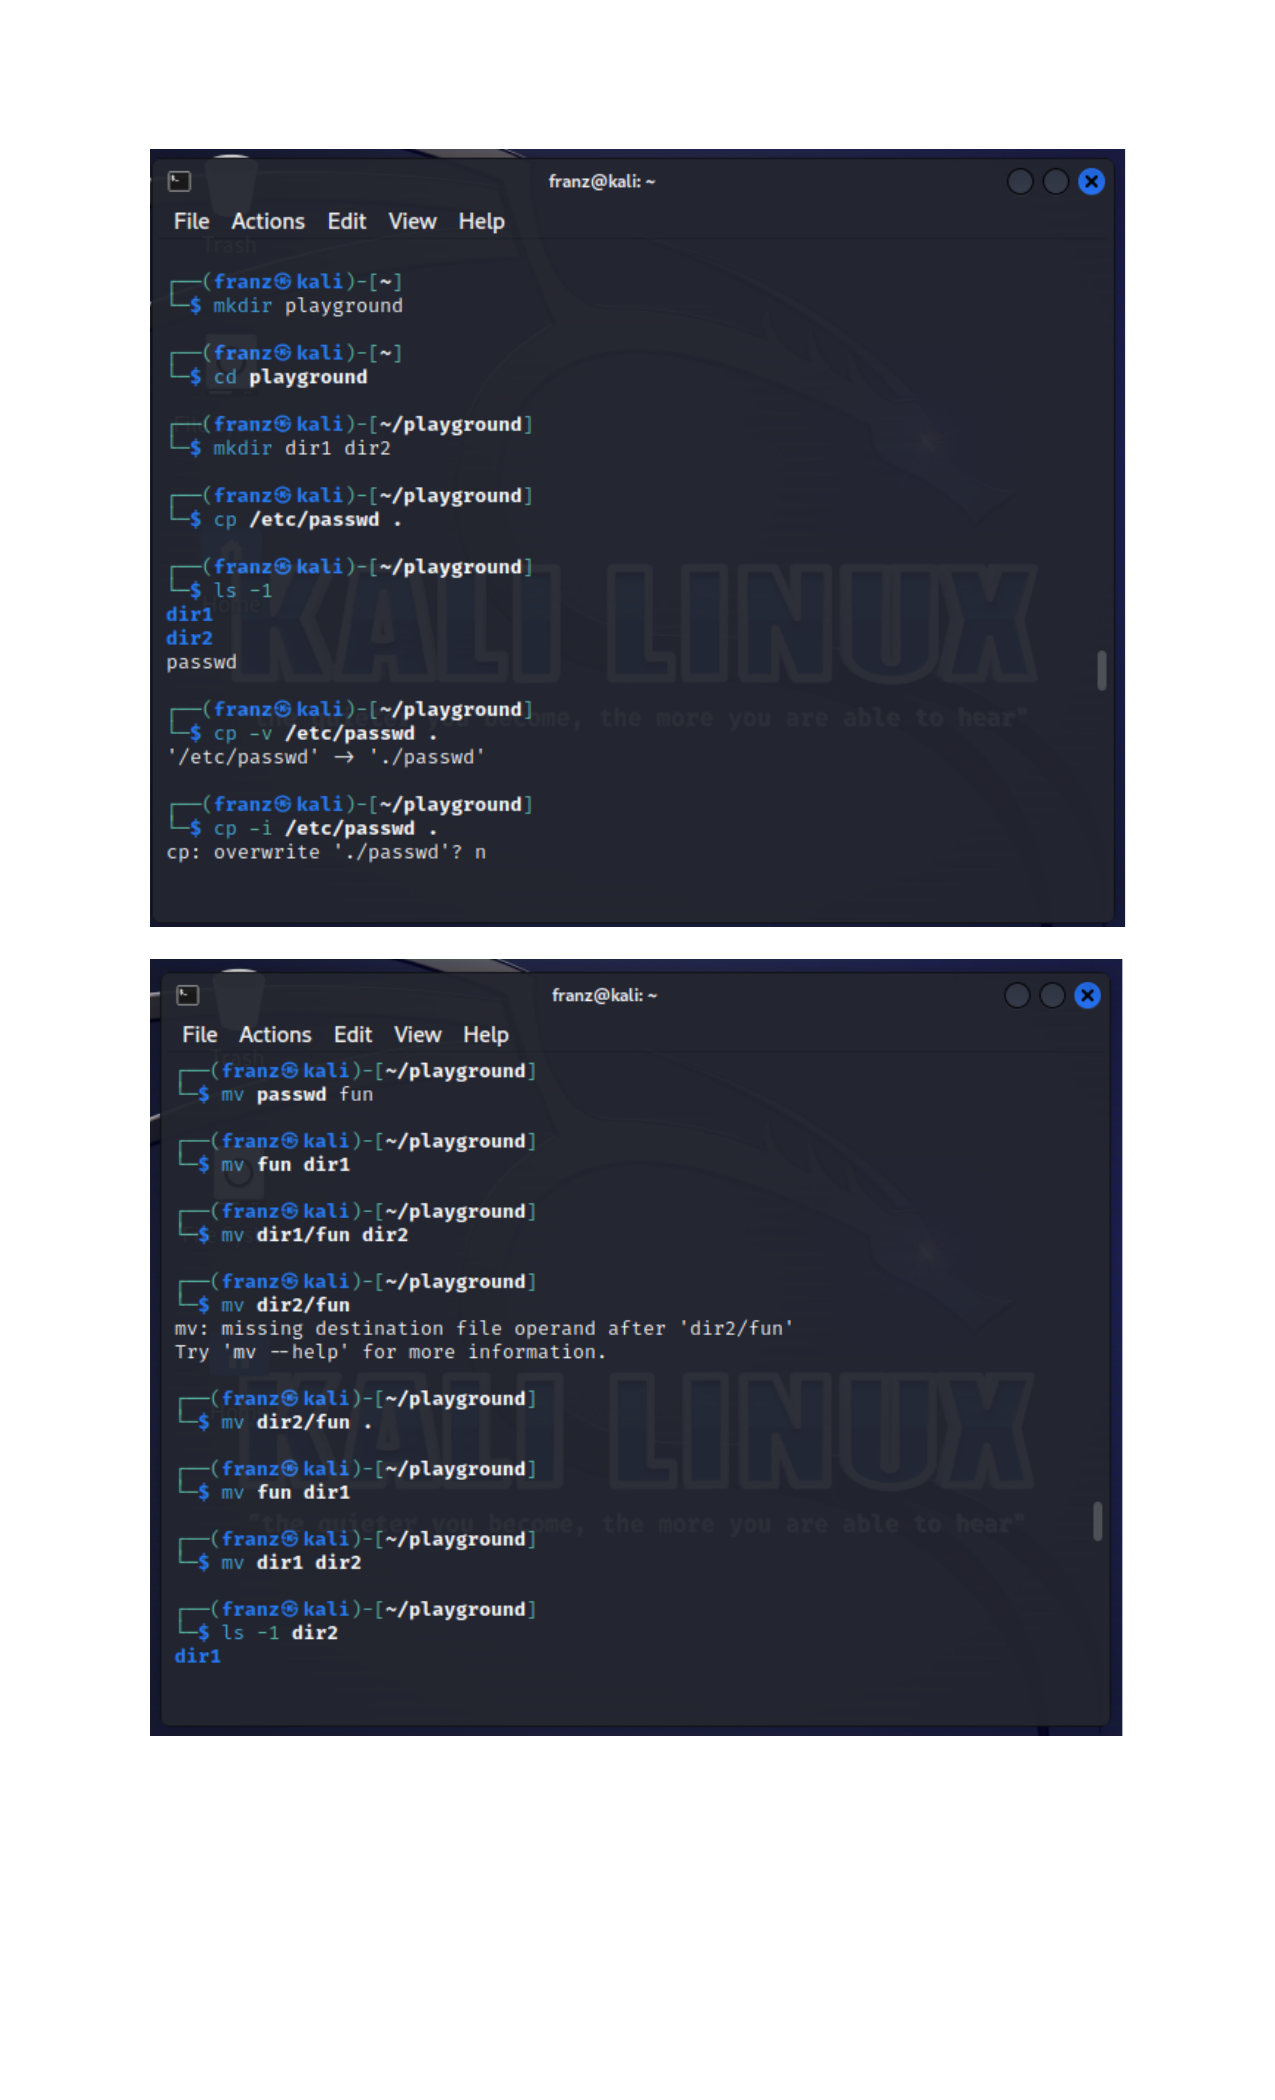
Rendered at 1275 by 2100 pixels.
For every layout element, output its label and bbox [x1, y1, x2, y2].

picture [150, 959, 1123, 1736]
picture [150, 149, 1125, 927]
